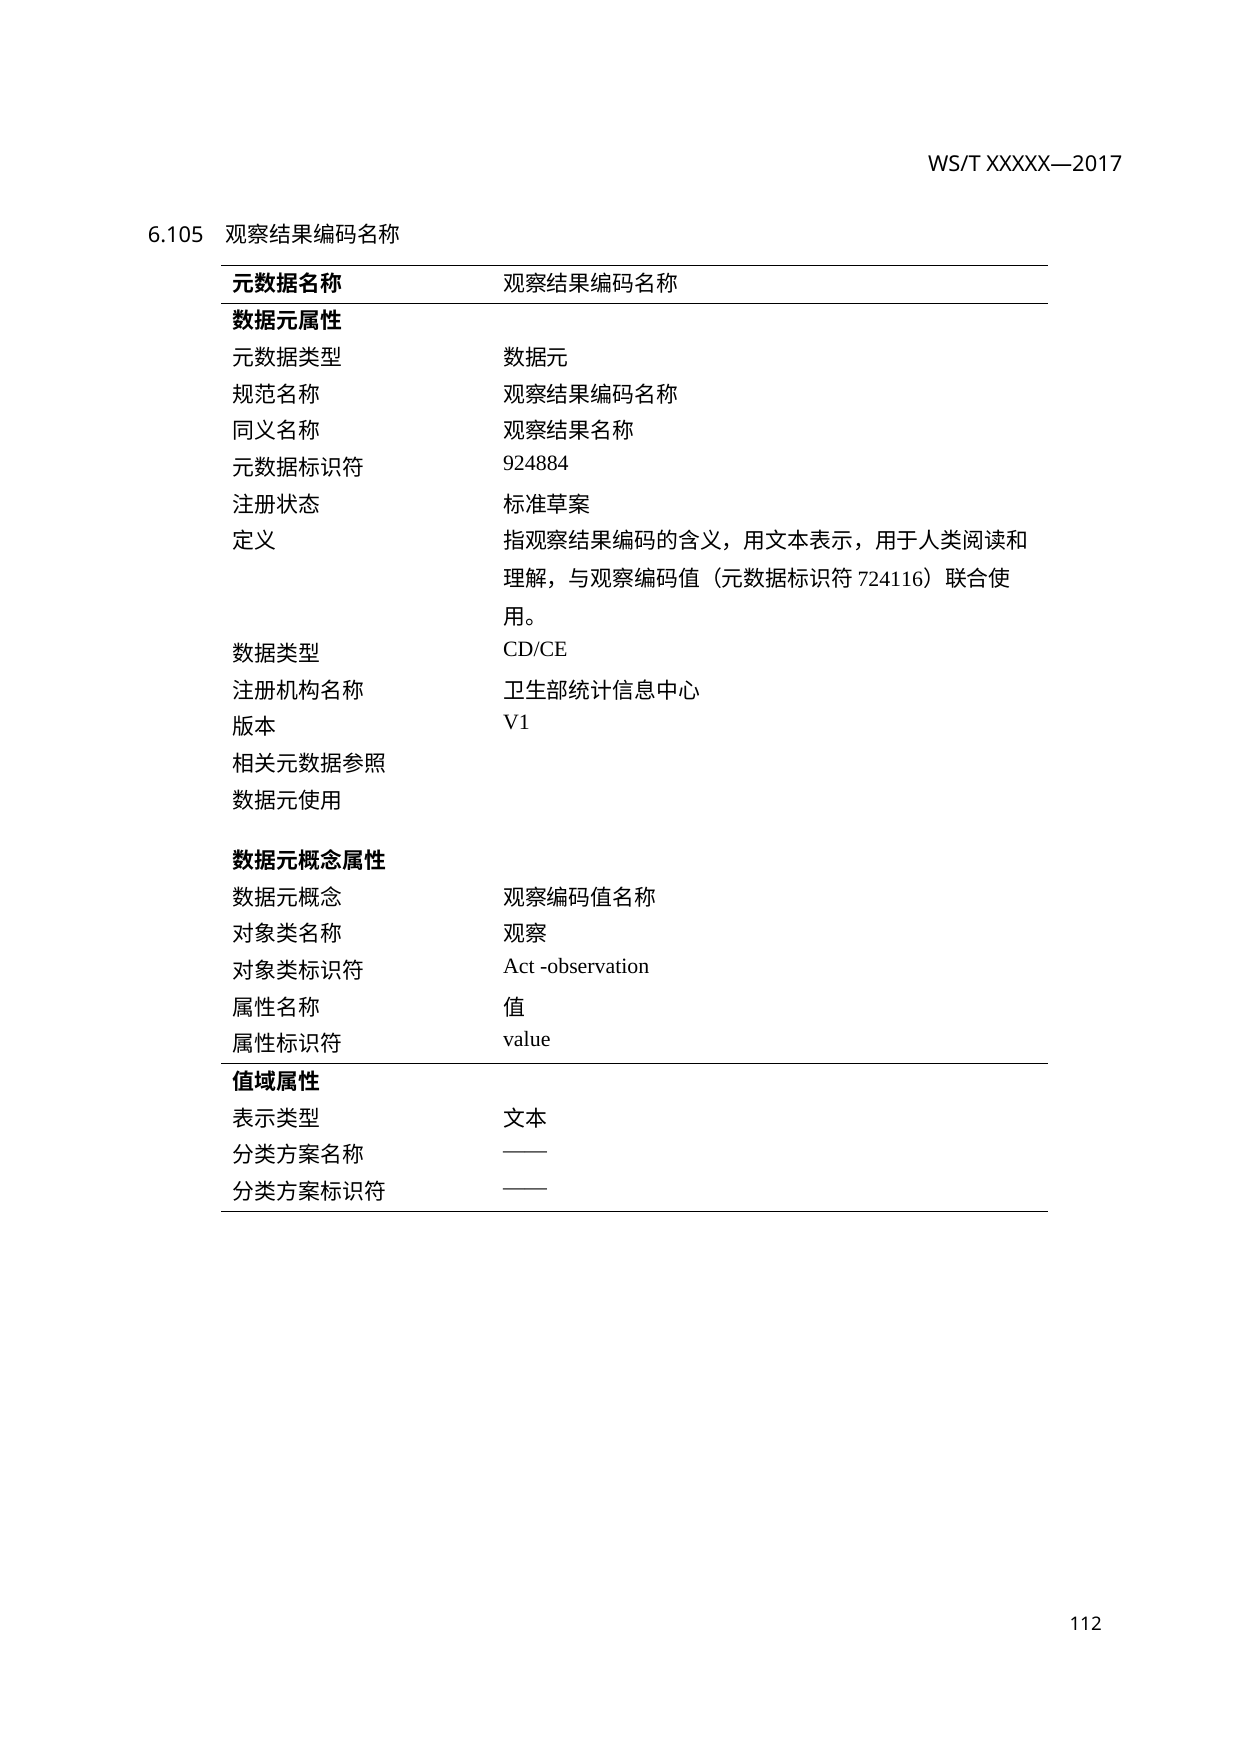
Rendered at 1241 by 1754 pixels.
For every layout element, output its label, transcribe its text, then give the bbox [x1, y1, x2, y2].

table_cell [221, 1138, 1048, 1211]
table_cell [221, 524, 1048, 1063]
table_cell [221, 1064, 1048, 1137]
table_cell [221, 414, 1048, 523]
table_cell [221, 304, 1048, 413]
text 观察结果编码名称 [148, 217, 1122, 248]
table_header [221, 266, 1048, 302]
